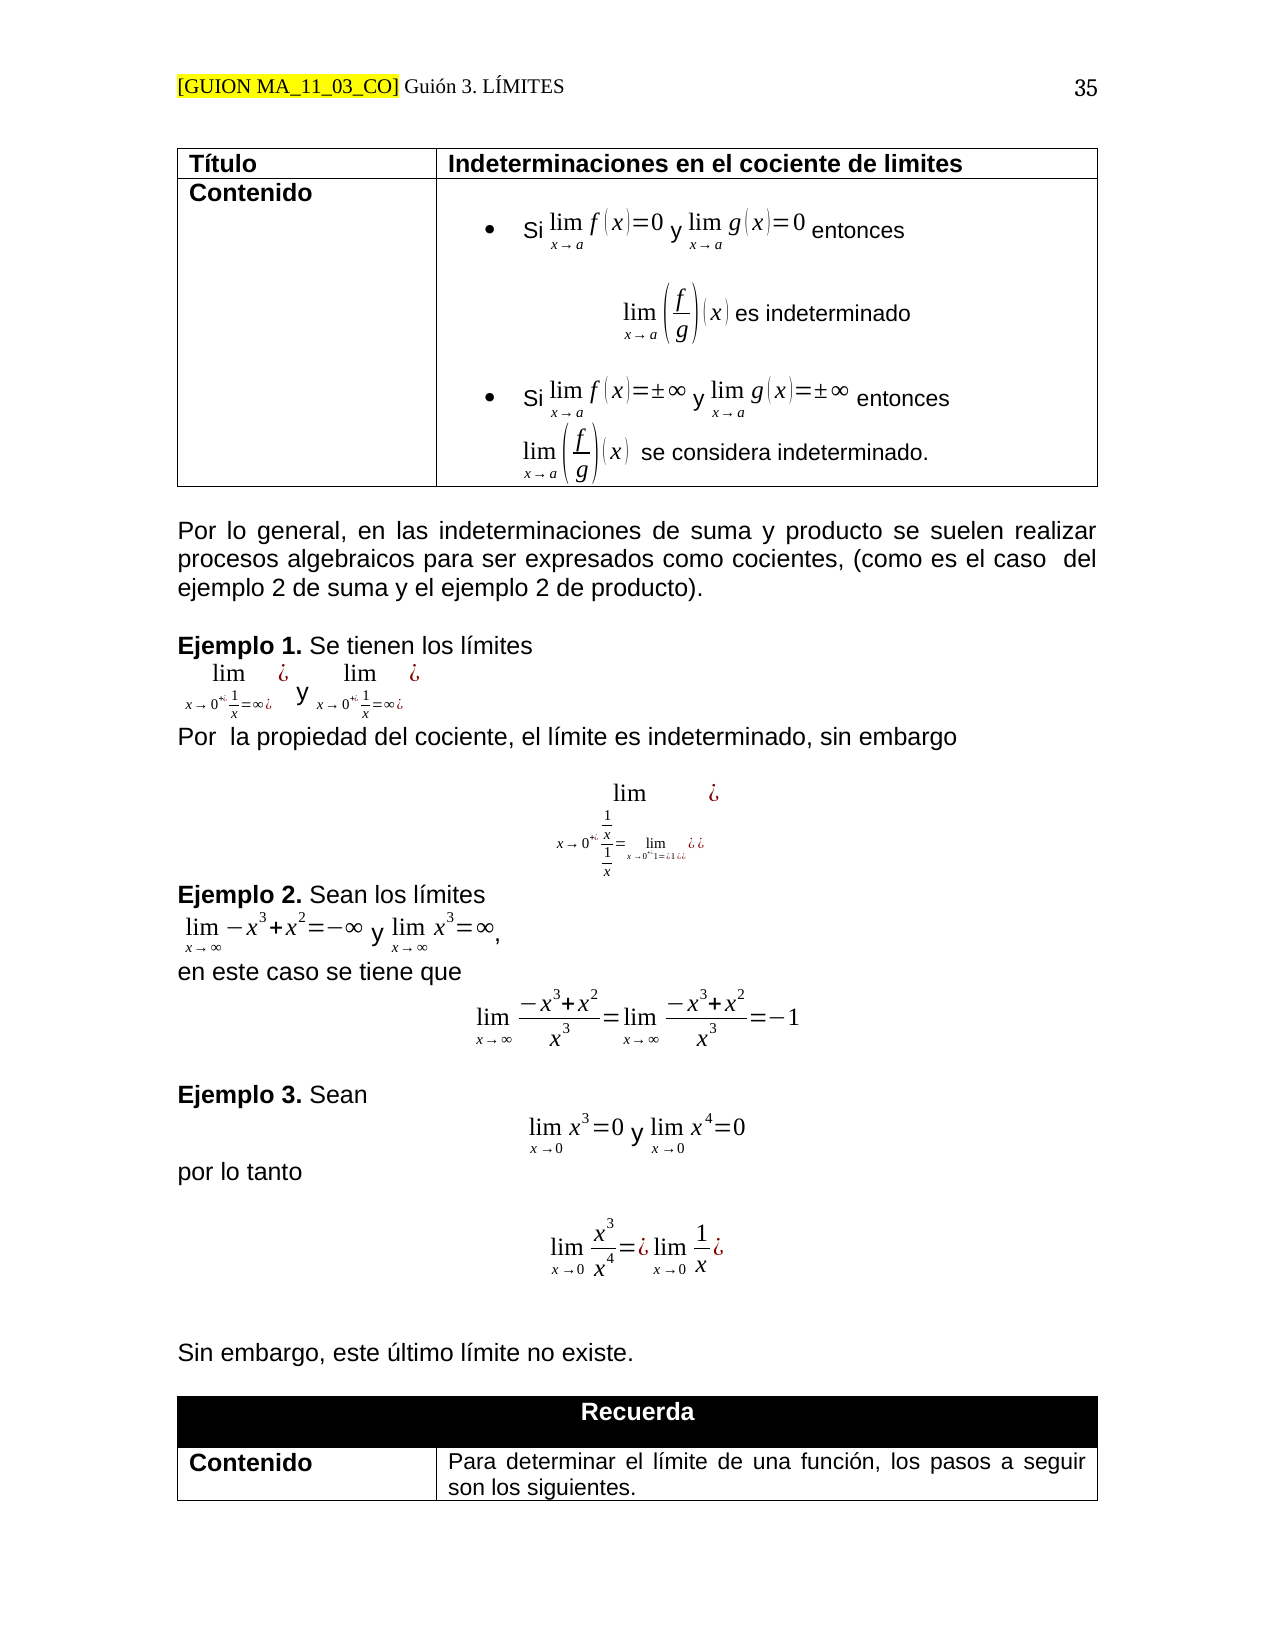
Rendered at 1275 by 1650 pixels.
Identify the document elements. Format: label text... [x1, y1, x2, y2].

text y , [177, 909, 1098, 956]
text en este caso se tiene que [177, 956, 1098, 985]
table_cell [437, 1448, 1097, 1500]
text Por lo general, en las indeterminaciones de suma y producto se suelen realizar procesos algebraicos para ser expresados como cocientes, (como es el caso del ejemplo 2 de suma y el ejemplo 2 de producto). [177, 516, 1098, 602]
text y [177, 1109, 1098, 1157]
table_header Recuerda [178, 1397, 1097, 1447]
table_cell Si y entonces es indeterminado Si y entonces se considera indeterminado. [437, 179, 1097, 486]
table_cell Título [178, 149, 436, 177]
table_cell Contenido [178, 179, 436, 486]
table_cell Indeterminaciones en el cociente de limites [437, 149, 1097, 177]
table_cell Contenido [178, 1448, 436, 1500]
text Por la propiedad del cociente, el límite es indeterminado, sin embargo [177, 722, 1098, 751]
text por lo tanto [177, 1157, 1098, 1186]
text Ejemplo 1. Se tienen los límites [177, 631, 1098, 659]
text Sin embargo, este último límite no existe. [177, 1338, 1098, 1367]
text y [177, 659, 1098, 722]
text Ejemplo 3. Sean [177, 1080, 1098, 1109]
text Ejemplo 2. Sean los límites [177, 880, 1098, 909]
